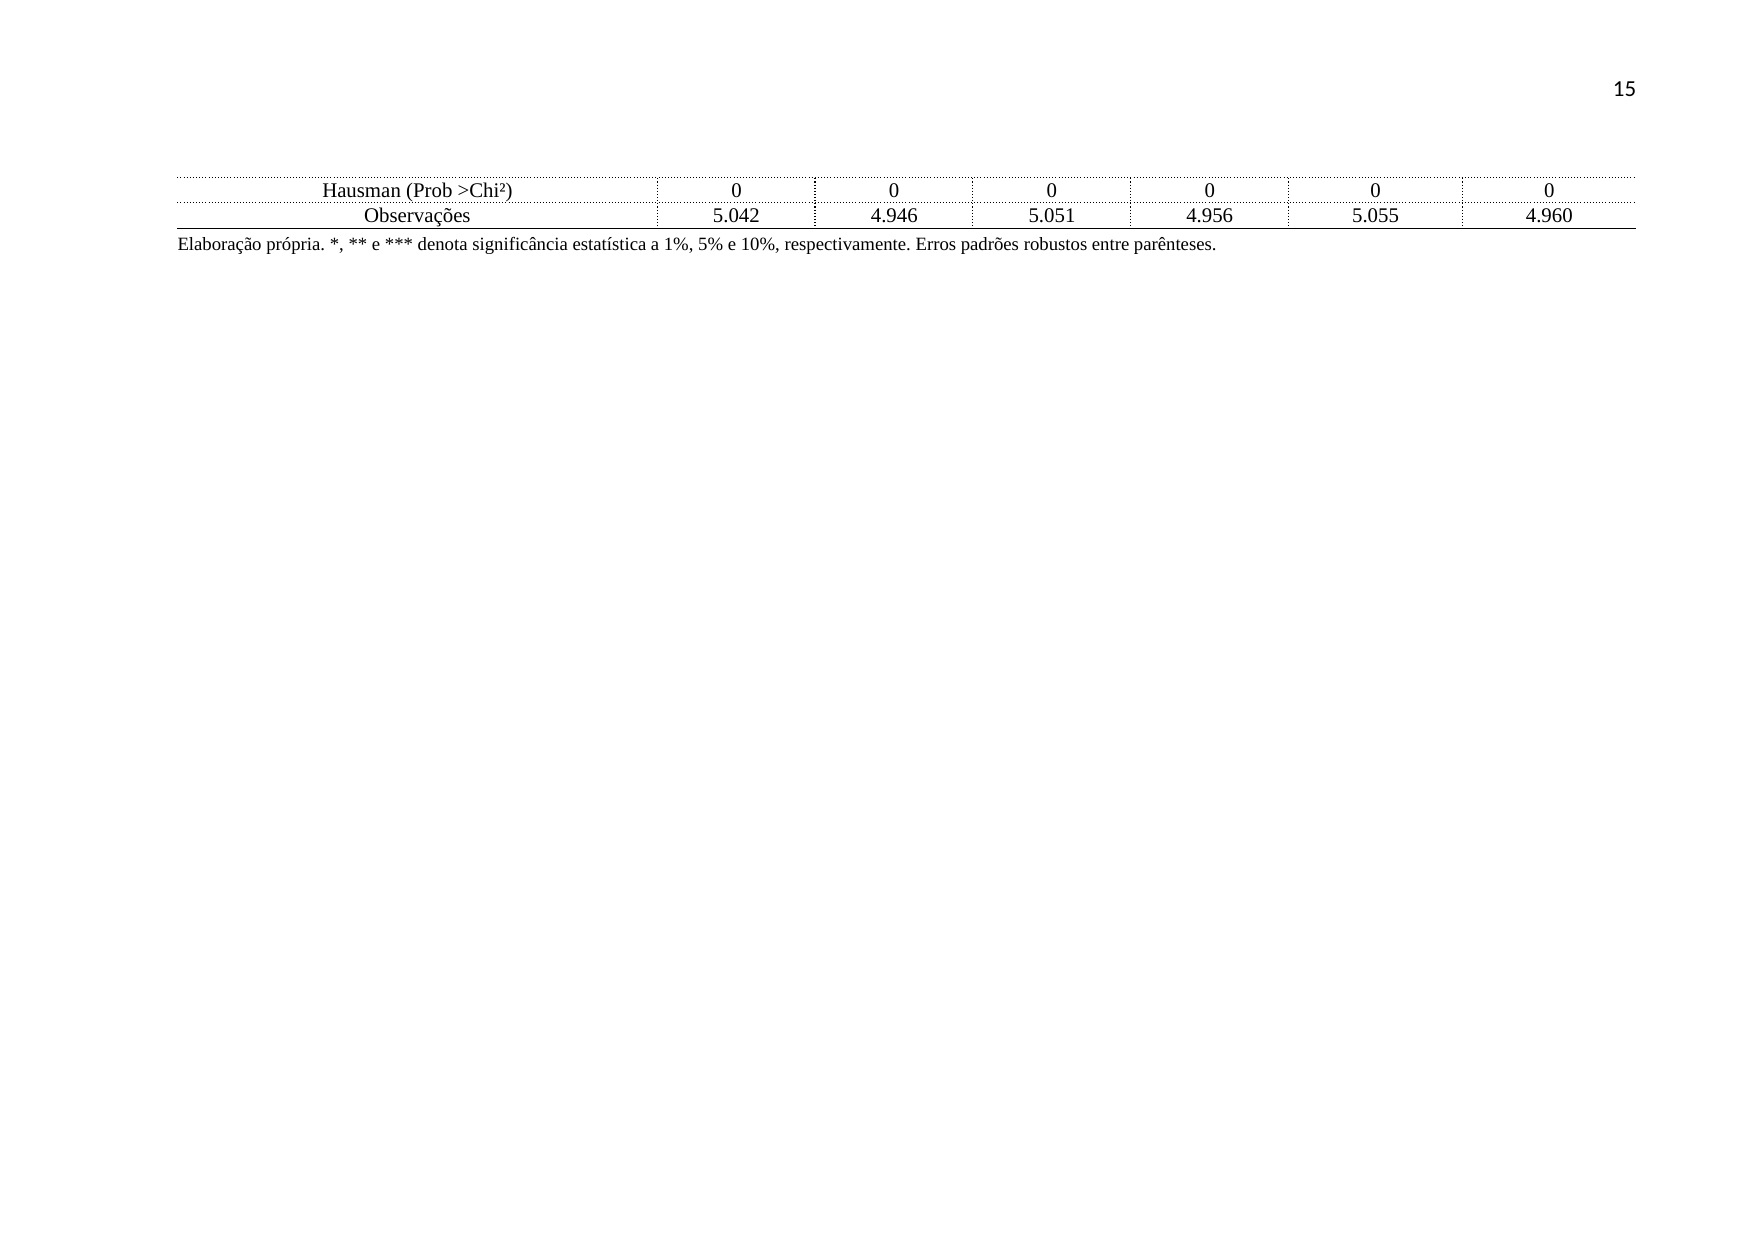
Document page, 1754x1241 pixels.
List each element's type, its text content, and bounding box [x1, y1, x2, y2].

table_cell 0 [815, 177, 973, 202]
table_cell 0 [1131, 177, 1288, 202]
table_cell Observações [177, 202, 657, 227]
table_cell 4.956 [1131, 202, 1288, 227]
table_cell 0 [1462, 177, 1636, 202]
table_cell 4.946 [815, 202, 973, 227]
table_cell 5.051 [973, 202, 1131, 227]
table_cell 0 [657, 177, 815, 202]
table_cell 5.055 [1288, 202, 1462, 227]
table_cell 0 [1288, 177, 1462, 202]
table_cell Hausman (Prob >Chi²) [177, 177, 657, 202]
table_cell 4.960 [1462, 202, 1636, 227]
table_cell 5.042 [657, 202, 815, 227]
text Elaboração própria. *, ** e *** denota significância estatística a 1%, 5% e 10%, respectivamente. Erros padrões robustos entre parênteses. [177, 233, 1636, 255]
table_cell 0 [973, 177, 1131, 202]
